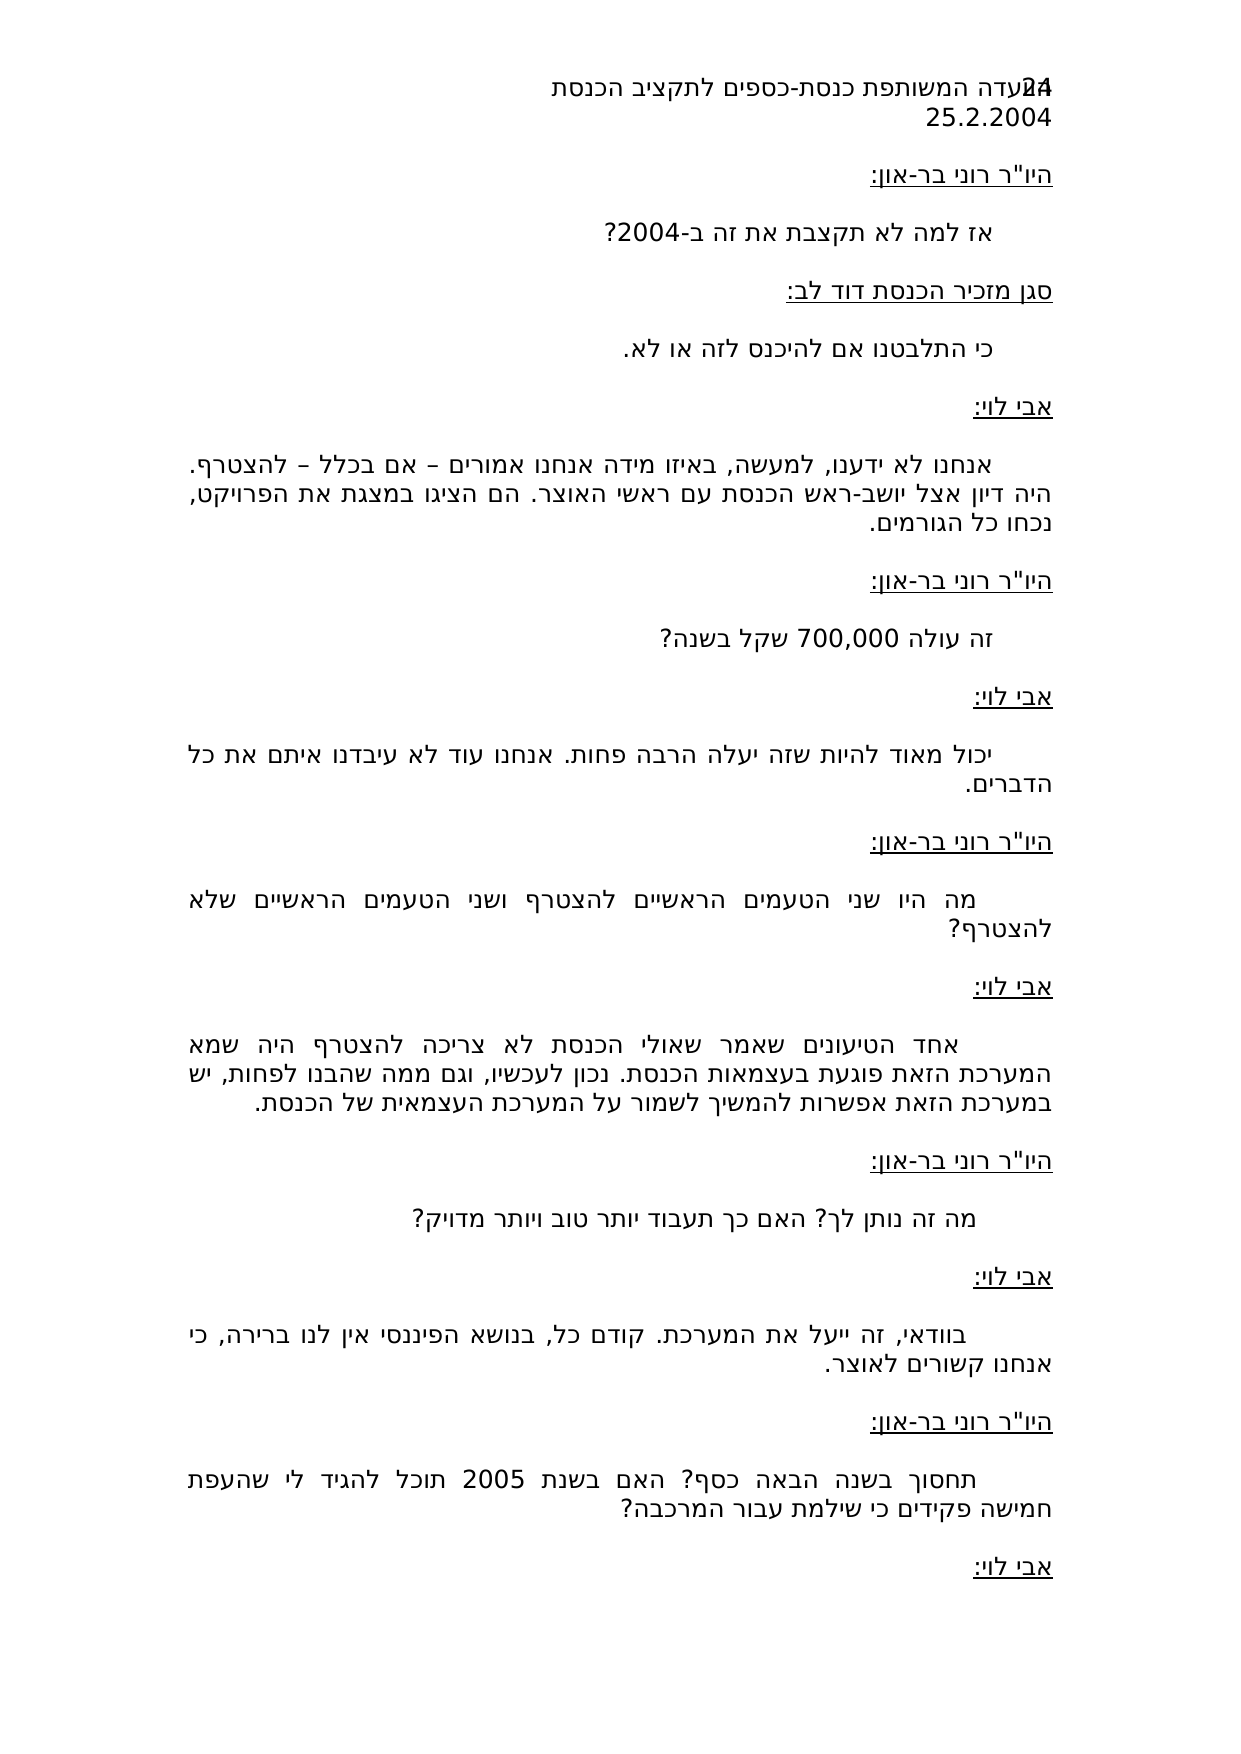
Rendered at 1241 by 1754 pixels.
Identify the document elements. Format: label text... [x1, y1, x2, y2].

text אבי לוי: [187, 972, 1053, 1001]
text אבי לוי: [187, 1262, 1053, 1291]
text בוודאי, זה ייעל את המערכת. קודם כל, בנושא הפיננסי אין לנו ברירה, כי אנחנו קשורים לאוצר. [187, 1320, 1053, 1378]
text היו"ר רוני בר-און: [187, 1407, 1053, 1436]
text מה זה נותן לך? האם כך תעבוד יותר טוב ויותר מדויק? [187, 1204, 1053, 1233]
text היו"ר רוני בר-און: [187, 827, 1053, 856]
text היו"ר רוני בר-און: [187, 161, 1053, 190]
text כי התלבטנו אם להיכנס לזה או לא. [187, 334, 1053, 363]
text אבי לוי: [187, 682, 1053, 711]
text אחד הטיעונים שאמר שאולי הכנסת לא צריכה להצטרף היה שמא המערכת הזאת פוגעת בעצמאות הכנסת. נכון לעכשיו, וגם ממה שהבנו לפחות, יש במערכת הזאת אפשרות להמשיך לשמור על המערכת העצמאית של הכנסת. [187, 1030, 1053, 1118]
text יכול מאוד להיות שזה יעלה הרבה פחות. אנחנו עוד לא עיבדנו איתם את כל הדברים. [187, 740, 1053, 798]
text אבי לוי: [187, 392, 1053, 421]
text זה עולה 700,000 שקל בשנה? [187, 624, 1053, 653]
text אנחנו לא ידענו, למעשה, באיזו מידה אנחנו אמורים – אם בכלל – להצטרף. היה דיון אצל יושב-ראש הכנסת עם ראשי האוצר. הם הציגו במצגת את הפרויקט, נכחו כל הגורמים. [187, 450, 1053, 538]
text תחסוך בשנה הבאה כסף? האם בשנת 2005 תוכל להגיד לי שהעפת חמישה פקידים כי שילמת עבור המרכבה? [187, 1465, 1053, 1523]
text אבי לוי: [187, 1552, 1053, 1581]
text סגן מזכיר הכנסת דוד לב: [187, 276, 1053, 306]
text היו"ר רוני בר-און: [187, 1146, 1053, 1176]
text אז למה לא תקצבת את זה ב-2004? [187, 218, 1053, 248]
text היו"ר רוני בר-און: [187, 566, 1053, 596]
text מה היו שני הטעמים הראשיים להצטרף ושני הטעמים הראשיים שלא להצטרף? [187, 885, 1053, 943]
